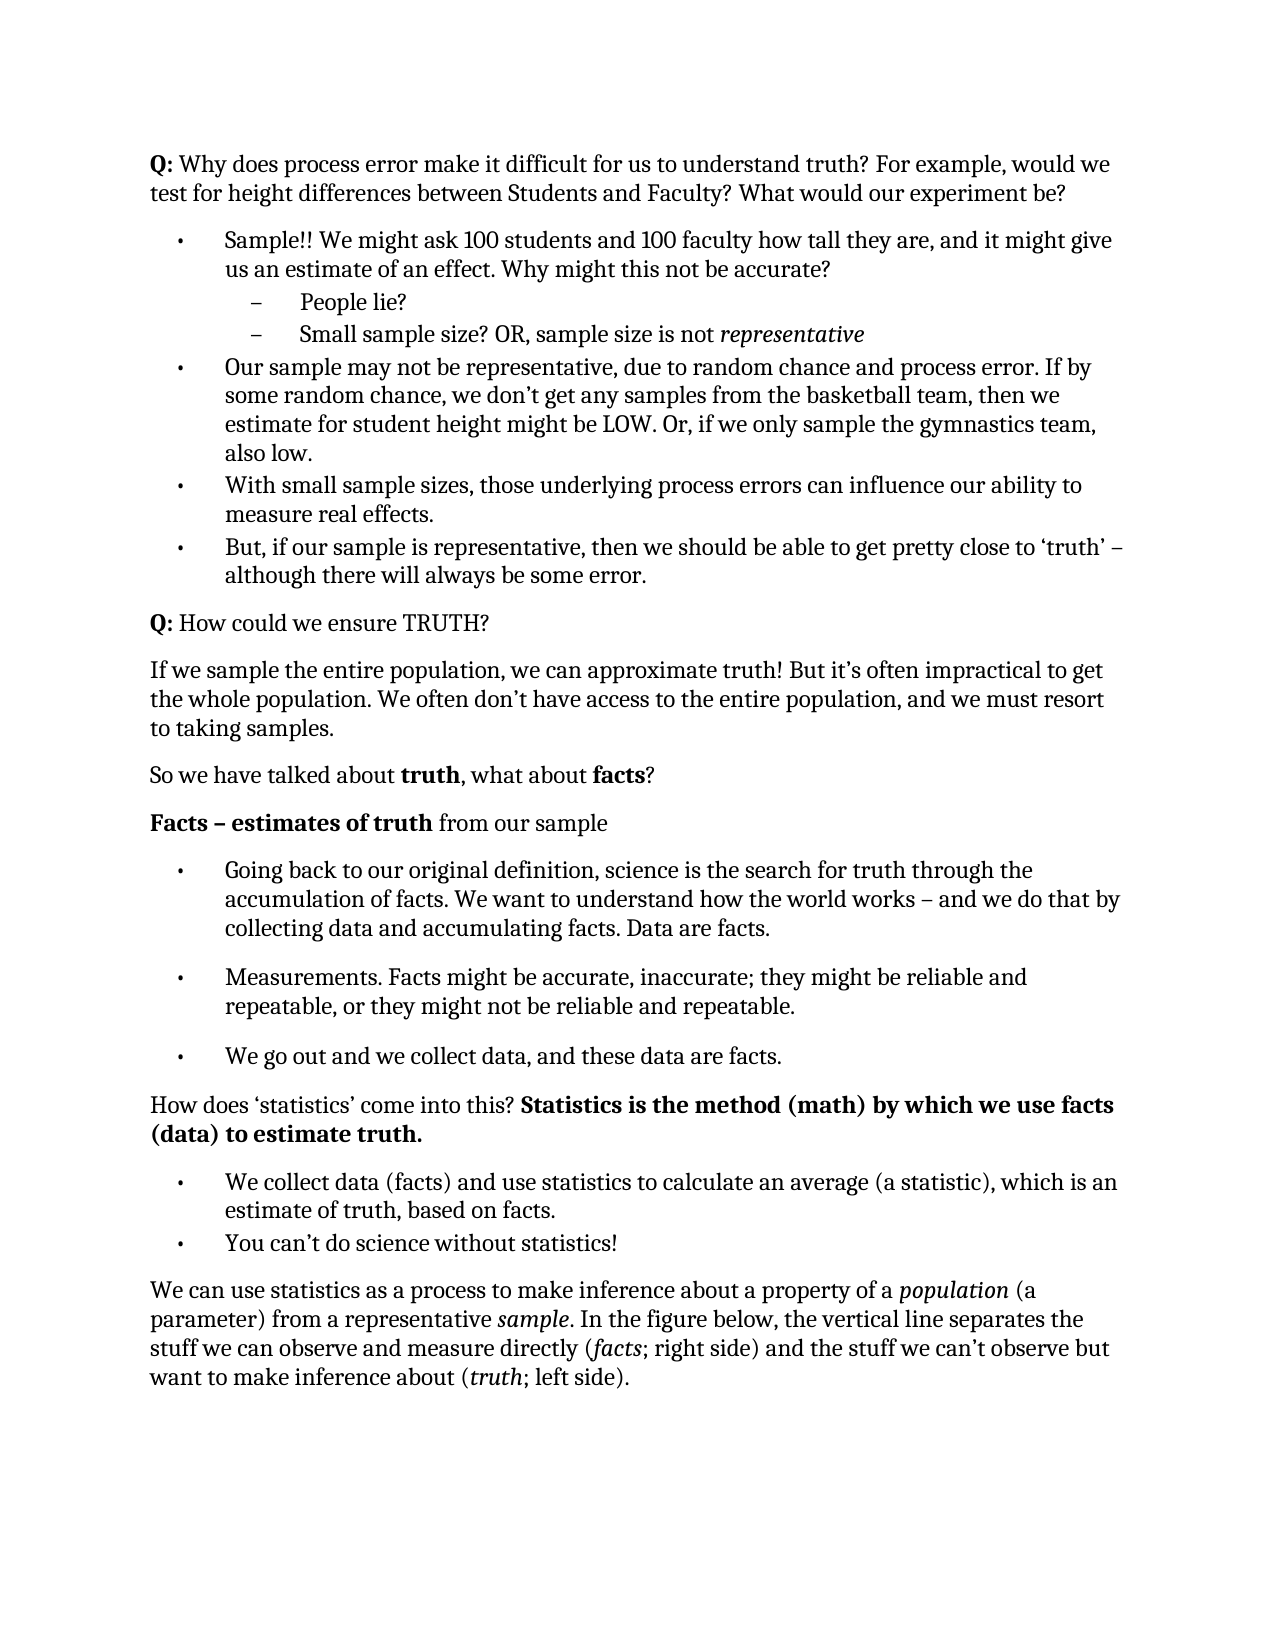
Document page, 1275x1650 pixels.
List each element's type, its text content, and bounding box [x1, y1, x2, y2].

text Facts – estimates of truth from our sample [150, 809, 1125, 837]
text So we have talked about truth, what about facts? [150, 761, 1125, 790]
list Small sample size? OR, sample size is not representative [250, 320, 1125, 349]
text If we sample the entire population, we can approximate truth! But it’s often impractical to get the whole population. We often don’t have access to the entire population, and we must resort to taking samples. [150, 656, 1125, 742]
text Q: Why does process error make it difficult for us to understand truth? For example, would we test for height differences between Students and Faculty? What would our experiment be? [150, 150, 1125, 207]
text Q: How could we ensure TRUTH? [150, 609, 1125, 637]
list Going back to our original definition, science is the search for truth through the accumulation of facts. We want to understand how the world works – and we do that by collecting data and accumulating facts. Data are facts. [175, 856, 1125, 942]
text How does ‘statistics’ come into this? Statistics is the method (math) by which we use facts (data) to estimate truth. [150, 1091, 1125, 1149]
list But, if our sample is representative, then we should be able to get pretty close to ‘truth’ – although there will always be some error. [175, 532, 1125, 590]
list Our sample may not be representative, due to random chance and process error. If by some random chance, we don’t get any samples from the basketball team, then we estimate for student height might be LOW. Or, if we only sample the gymnastics team, also low. [175, 352, 1125, 467]
list We go out and we collect data, and these data are facts. [175, 1042, 1125, 1070]
list People lie? [250, 287, 1125, 316]
list We collect data (facts) and use statistics to calculate an average (a statistic), which is an estimate of truth, based on facts. [175, 1167, 1125, 1225]
list Measurements. Facts might be accurate, inaccurate; they might be reliable and repeatable, or they might not be reliable and repeatable. [175, 963, 1125, 1021]
list With small sample sizes, those underlying process errors can influence our ability to measure real effects. [175, 471, 1125, 529]
list Sample!! We might ask 100 students and 100 faculty how tall they are, and it might give us an estimate of an effect. Why might this not be accurate? [175, 226, 1125, 284]
text We can use statistics as a process to make inference about a property of a population (a parameter) from a representative sample. In the figure below, the vertical line separates the stuff we can observe and measure directly (facts; right side) and the stuff we can’t observe but want to make inference about (truth; left side). [150, 1276, 1125, 1391]
list You can’t do science without statistics! [175, 1229, 1125, 1257]
